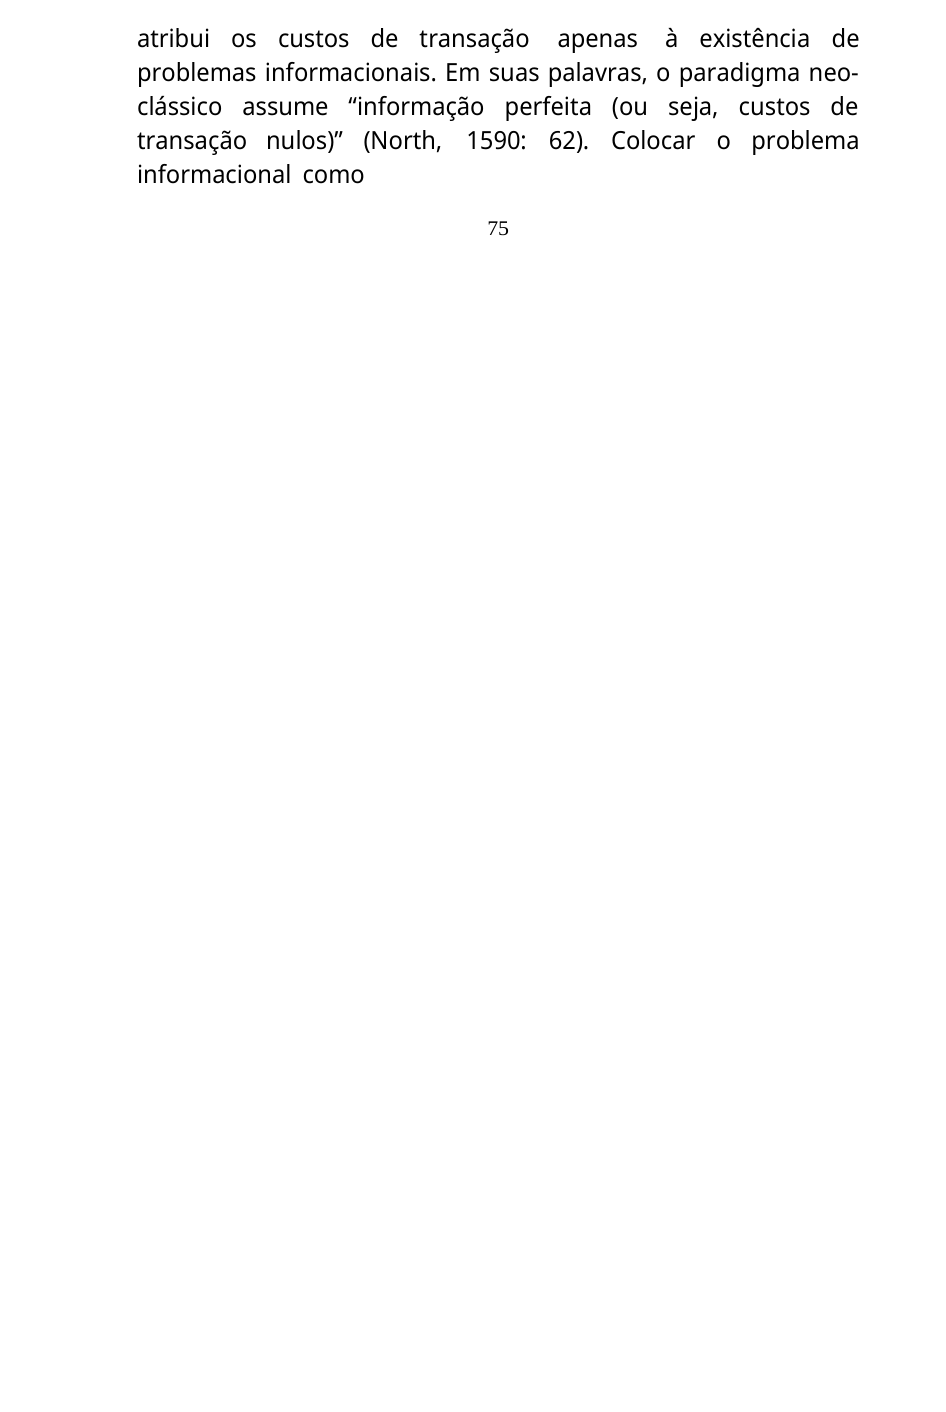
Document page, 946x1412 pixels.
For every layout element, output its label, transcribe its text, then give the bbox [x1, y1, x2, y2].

text 75 [476, 216, 520, 240]
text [137, 21, 859, 191]
